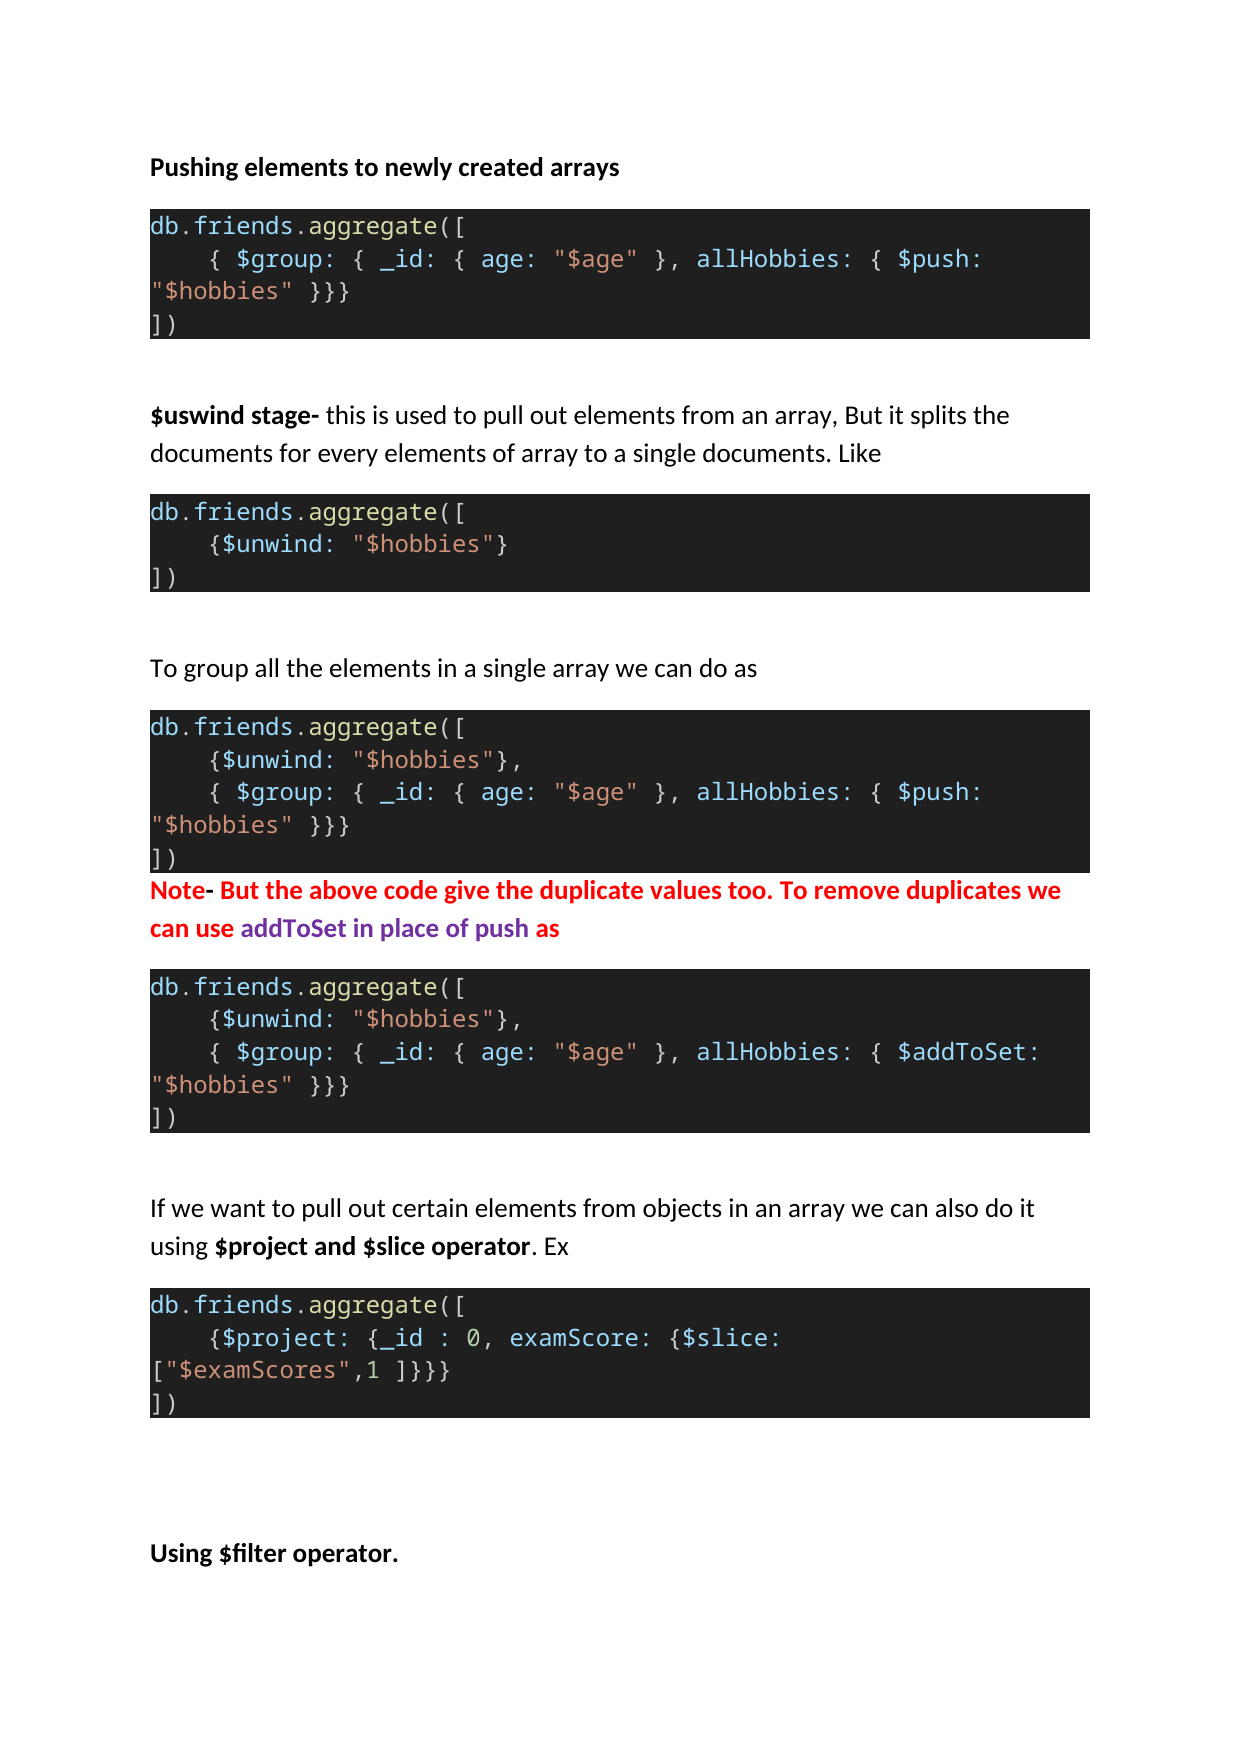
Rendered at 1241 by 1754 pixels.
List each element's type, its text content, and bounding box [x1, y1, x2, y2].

text { $group: { _id: { age: "$age" }, allHobbies: { $push: "$hobbies" }}} [150, 775, 1090, 840]
text ]) [150, 840, 1090, 873]
text db.friends.aggregate([ [150, 1288, 1090, 1321]
text {$project: {_id : 0, examScore: {$slice: ["$examScores",1 ]}}} [150, 1321, 1090, 1386]
text db.friends.aggregate([ [150, 969, 1090, 1002]
text ]) [150, 1100, 1090, 1133]
text db.friends.aggregate([ [150, 494, 1090, 527]
text ]) [150, 1386, 1090, 1418]
text $uswind stage- this is used to pull out elements from an array, But it splits the documents for every elements of array to a single documents. Like [150, 398, 1090, 469]
text db.friends.aggregate([ [150, 209, 1090, 241]
text ]) [150, 560, 1090, 592]
text If we want to pull out certain elements from objects in an array we can also do it using $project and $slice operator. Ex [150, 1191, 1090, 1262]
text ]) [150, 307, 1090, 339]
text {$unwind: "$hobbies"}, [150, 742, 1090, 775]
text Pushing elements to newly created arrays [150, 150, 1090, 183]
text {$unwind: "$hobbies"} [150, 527, 1090, 560]
text Note- But the above code give the duplicate values too. To remove duplicates we can use addToSet in place of push as [150, 873, 1090, 944]
text To group all the elements in a single array we can do as [150, 651, 1090, 684]
text Using $filter operator. [150, 1536, 1090, 1569]
text db.friends.aggregate([ [150, 710, 1090, 742]
text { $group: { _id: { age: "$age" }, allHobbies: { $push: "$hobbies" }}} [150, 241, 1090, 307]
text {$unwind: "$hobbies"}, [150, 1002, 1090, 1035]
text { $group: { _id: { age: "$age" }, allHobbies: { $addToSet: "$hobbies" }}} [150, 1035, 1090, 1100]
